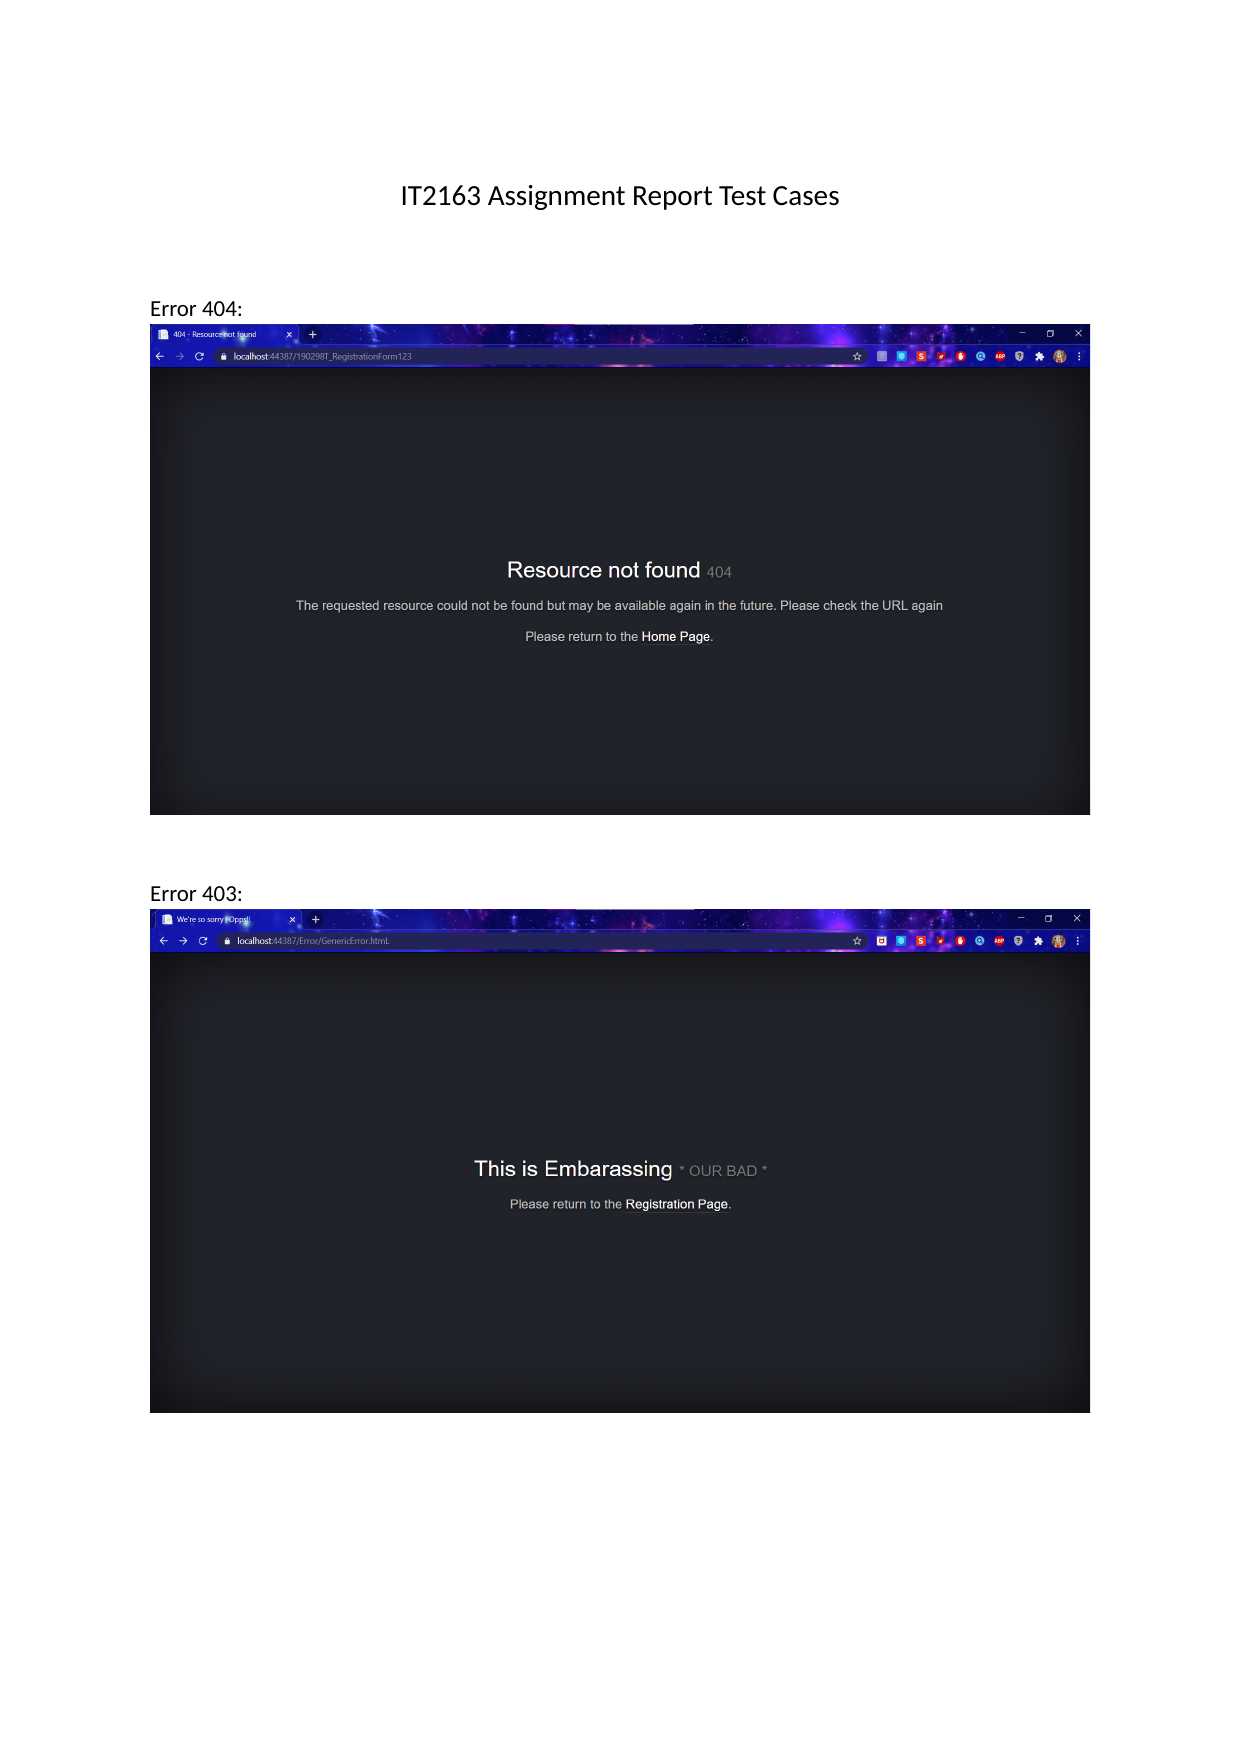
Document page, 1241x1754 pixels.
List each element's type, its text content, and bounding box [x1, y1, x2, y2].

text Error 404: [150, 292, 1090, 324]
picture [150, 324, 1091, 815]
text Error 403: [150, 877, 1090, 909]
picture [150, 909, 1091, 1413]
text IT2163 Assignment Report Test Cases [150, 162, 1090, 227]
